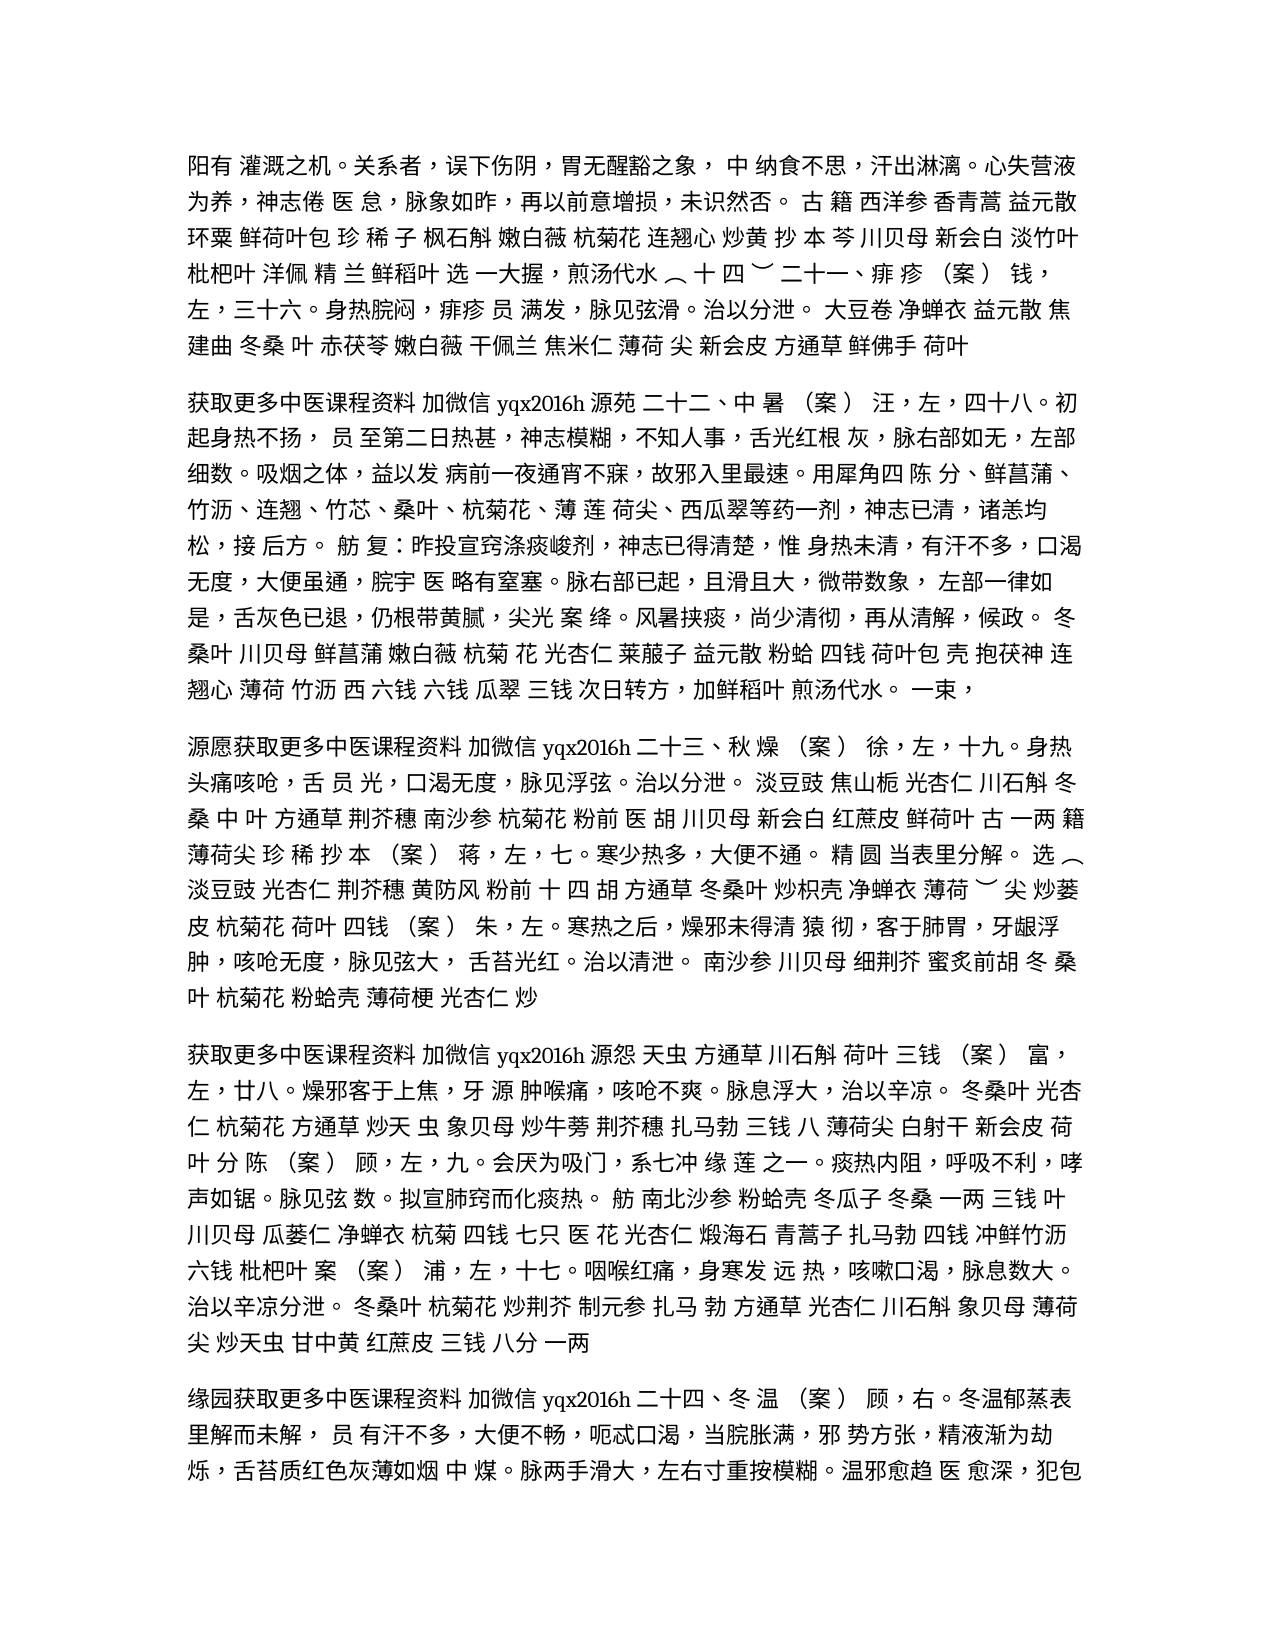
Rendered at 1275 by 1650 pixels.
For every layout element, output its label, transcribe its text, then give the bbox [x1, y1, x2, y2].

text 获取更多中医课程资料 加微信 yqx2016h 源怨 天虫 方通草 川石斛 荷叶 三钱 （案 ） 富，左，廿八。燥邪客于上焦，牙 源 肿喉痛，咳呛不爽。脉息浮大，治以辛凉。 冬桑叶 光杏仁 杭菊花 方通草 炒天 虫 象贝母 炒牛蒡 荆芥穗 扎马勃 三钱 八 薄荷尖 白射干 新会皮 荷叶 分 陈 （案 ） 顾，左，九。会厌为吸门，系七冲 缘 莲 之一。痰热内阻，呼吸不利，哮声如锯。脉见弦 数。拟宣肺窍而化痰热。 舫 南北沙参 粉蛤壳 冬瓜子 冬桑 一两 三钱 叶 川贝母 瓜蒌仁 净蝉衣 杭菊 四钱 七只 医 花 光杏仁 煅海石 青蒿子 扎马勃 四钱 冲鲜竹沥 六钱 枇杷叶 案 （案 ） 浦，左，十七。咽喉红痛，身寒发 远 热，咳嗽口渴，脉息数大。治以辛凉分泄。 冬桑叶 杭菊花 炒荆芥 制元参 扎马 勃 方通草 光杏仁 川石斛 象贝母 薄荷 尖 炒天虫 甘中黄 红蔗皮 三钱 八分 一两 [187, 1039, 1087, 1358]
text 源愿获取更多中医课程资料 加微信 yqx2016h 二十三、秋 燥 （案 ） 徐，左，十九。身热头痛咳呛，舌 员 光，口渴无度，脉见浮弦。治以分泄。 淡豆豉 焦山栀 光杏仁 川石斛 冬桑 中 叶 方通草 荆芥穗 南沙参 杭菊花 粉前 医 胡 川贝母 新会白 红蔗皮 鲜荷叶 古 一两 籍 薄荷尖 珍 稀 抄 本 （案 ） 蒋，左，七。寒少热多，大便不通。 精 圆 当表里分解。 选 ︵ 淡豆豉 光杏仁 荆芥穗 黄防风 粉前 十 四 胡 方通草 冬桑叶 炒枳壳 净蝉衣 薄荷 ︶ 尖 炒蒌皮 杭菊花 荷叶 四钱 （案 ） 朱，左。寒热之后，燥邪未得清 猿 彻，客于肺胃，牙龈浮肿，咳呛无度，脉见弦大， 舌苔光红。治以清泄。 南沙参 川贝母 细荆芥 蜜炙前胡 冬 桑叶 杭菊花 粉蛤壳 薄荷梗 光杏仁 炒 [187, 731, 1087, 1013]
text 获取更多中医课程资料 加微信 yqx2016h 源苑 二十二、中 暑 （案 ） 汪，左，四十八。初起身热不扬， 员 至第二日热甚，神志模糊，不知人事，舌光红根 灰，脉右部如无，左部细数。吸烟之体，益以发 病前一夜通宵不寐，故邪入里最速。用犀角四 陈 分、鲜菖蒲、竹沥、连翘、竹芯、桑叶、杭菊花、薄 莲 荷尖、西瓜翠等药一剂，神志已清，诸恙均松，接 后方。 舫 复：昨投宣窍涤痰峻剂，神志已得清楚，惟 身热未清，有汗不多，口渴无度，大便虽通，脘宇 医 略有窒塞。脉右部已起，且滑且大，微带数象， 左部一律如是，舌灰色已退，仍根带黄腻，尖光 案 绛。风暑挟痰，尚少清彻，再从清解，候政。 冬桑叶 川贝母 鲜菖蒲 嫩白薇 杭菊 花 光杏仁 莱菔子 益元散 粉蛤 四钱 荷叶包 壳 抱茯神 连翘心 薄荷 竹沥 西 六钱 六钱 瓜翠 三钱 次日转方，加鲜稻叶 煎汤代水。 一束， [187, 386, 1087, 705]
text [187, 1383, 1087, 1486]
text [187, 150, 1087, 361]
